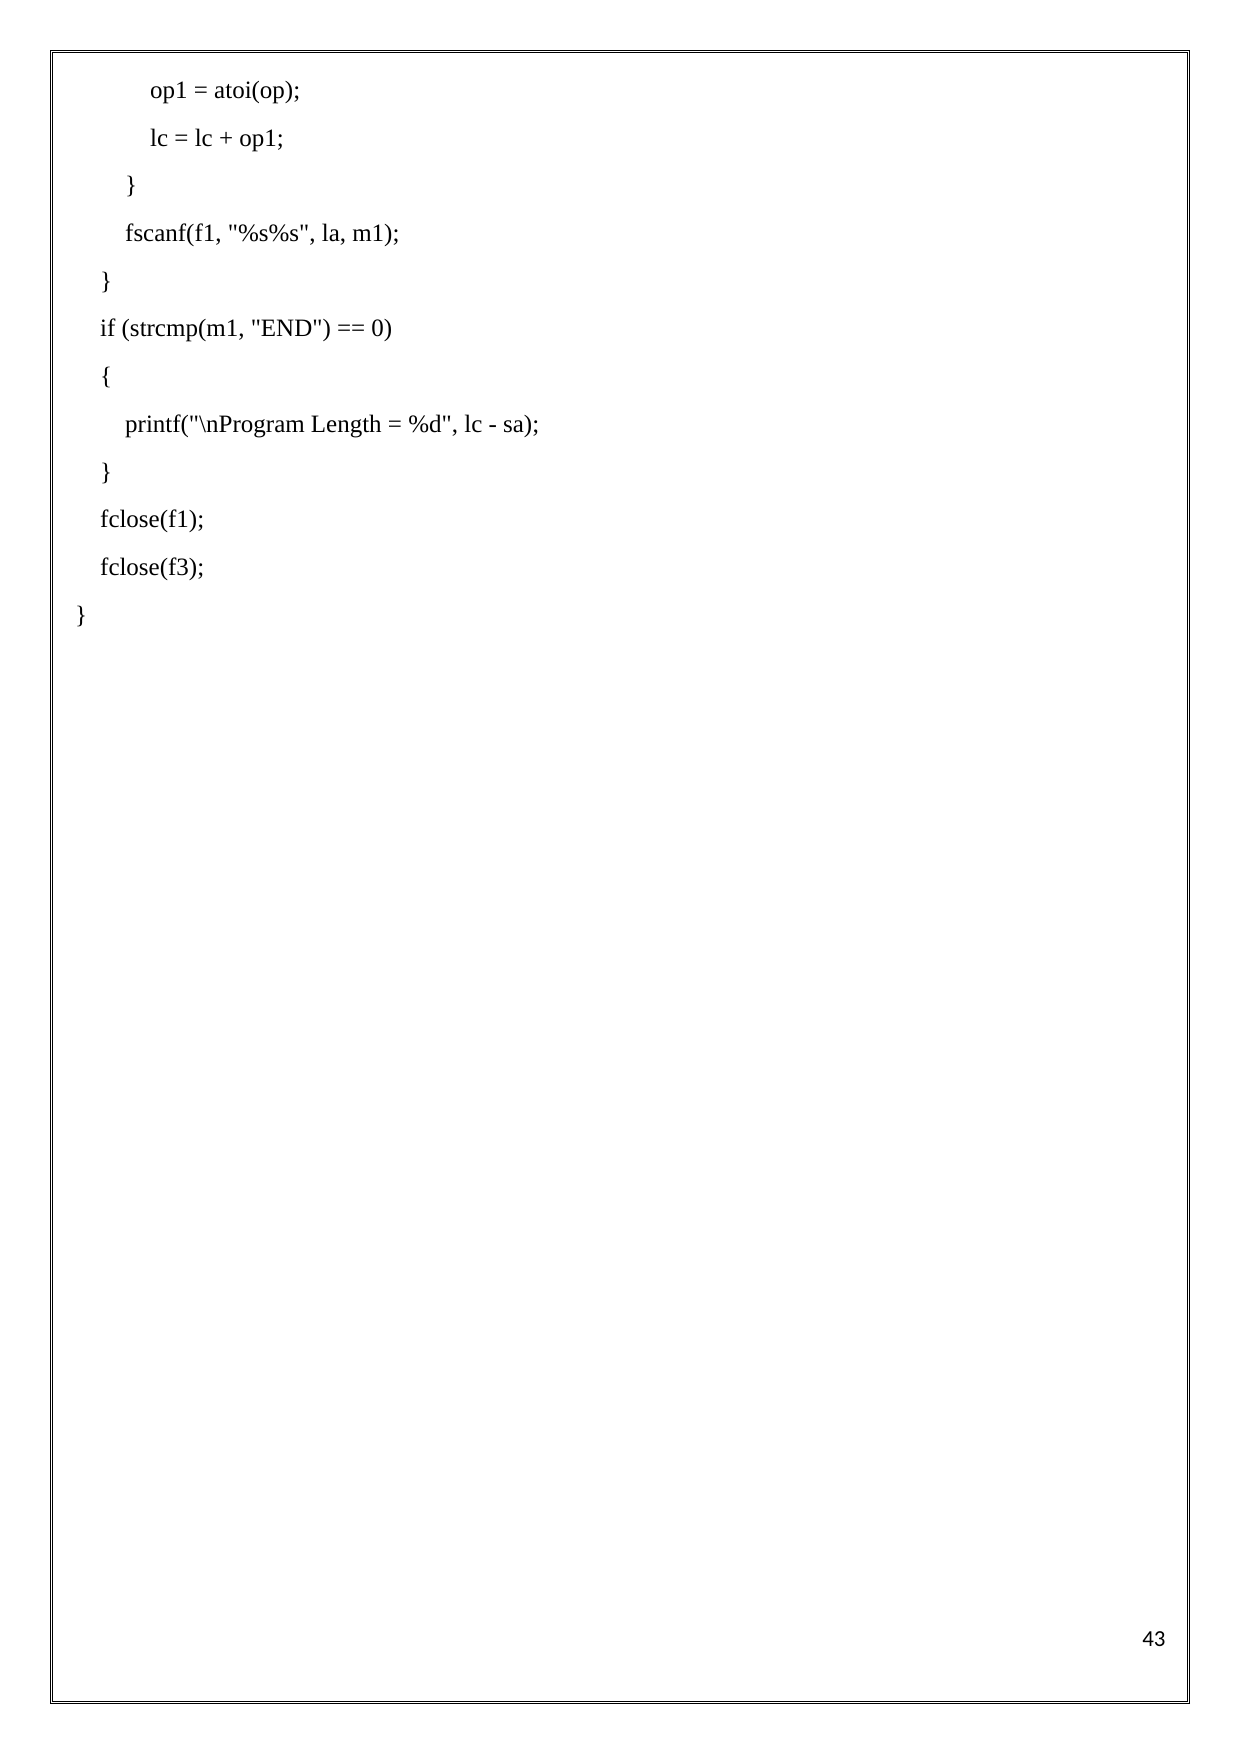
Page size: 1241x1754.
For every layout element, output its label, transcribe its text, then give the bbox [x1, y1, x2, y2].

text { [75, 361, 1165, 390]
text fclose(f1); [75, 504, 1165, 533]
text } [75, 600, 1165, 628]
text fscanf(f1, "%s%s", la, m1); [75, 218, 1165, 247]
text fclose(f3); [75, 552, 1165, 581]
text op1 = atoi(op); [75, 75, 1165, 104]
text } [75, 170, 1165, 199]
text printf("\nProgram Length = %d", lc - sa); [75, 409, 1165, 438]
text } [75, 266, 1165, 294]
text if (strcmp(m1, "END") == 0) [75, 313, 1165, 342]
text lc = lc + op1; [75, 123, 1165, 151]
text } [75, 457, 1165, 485]
